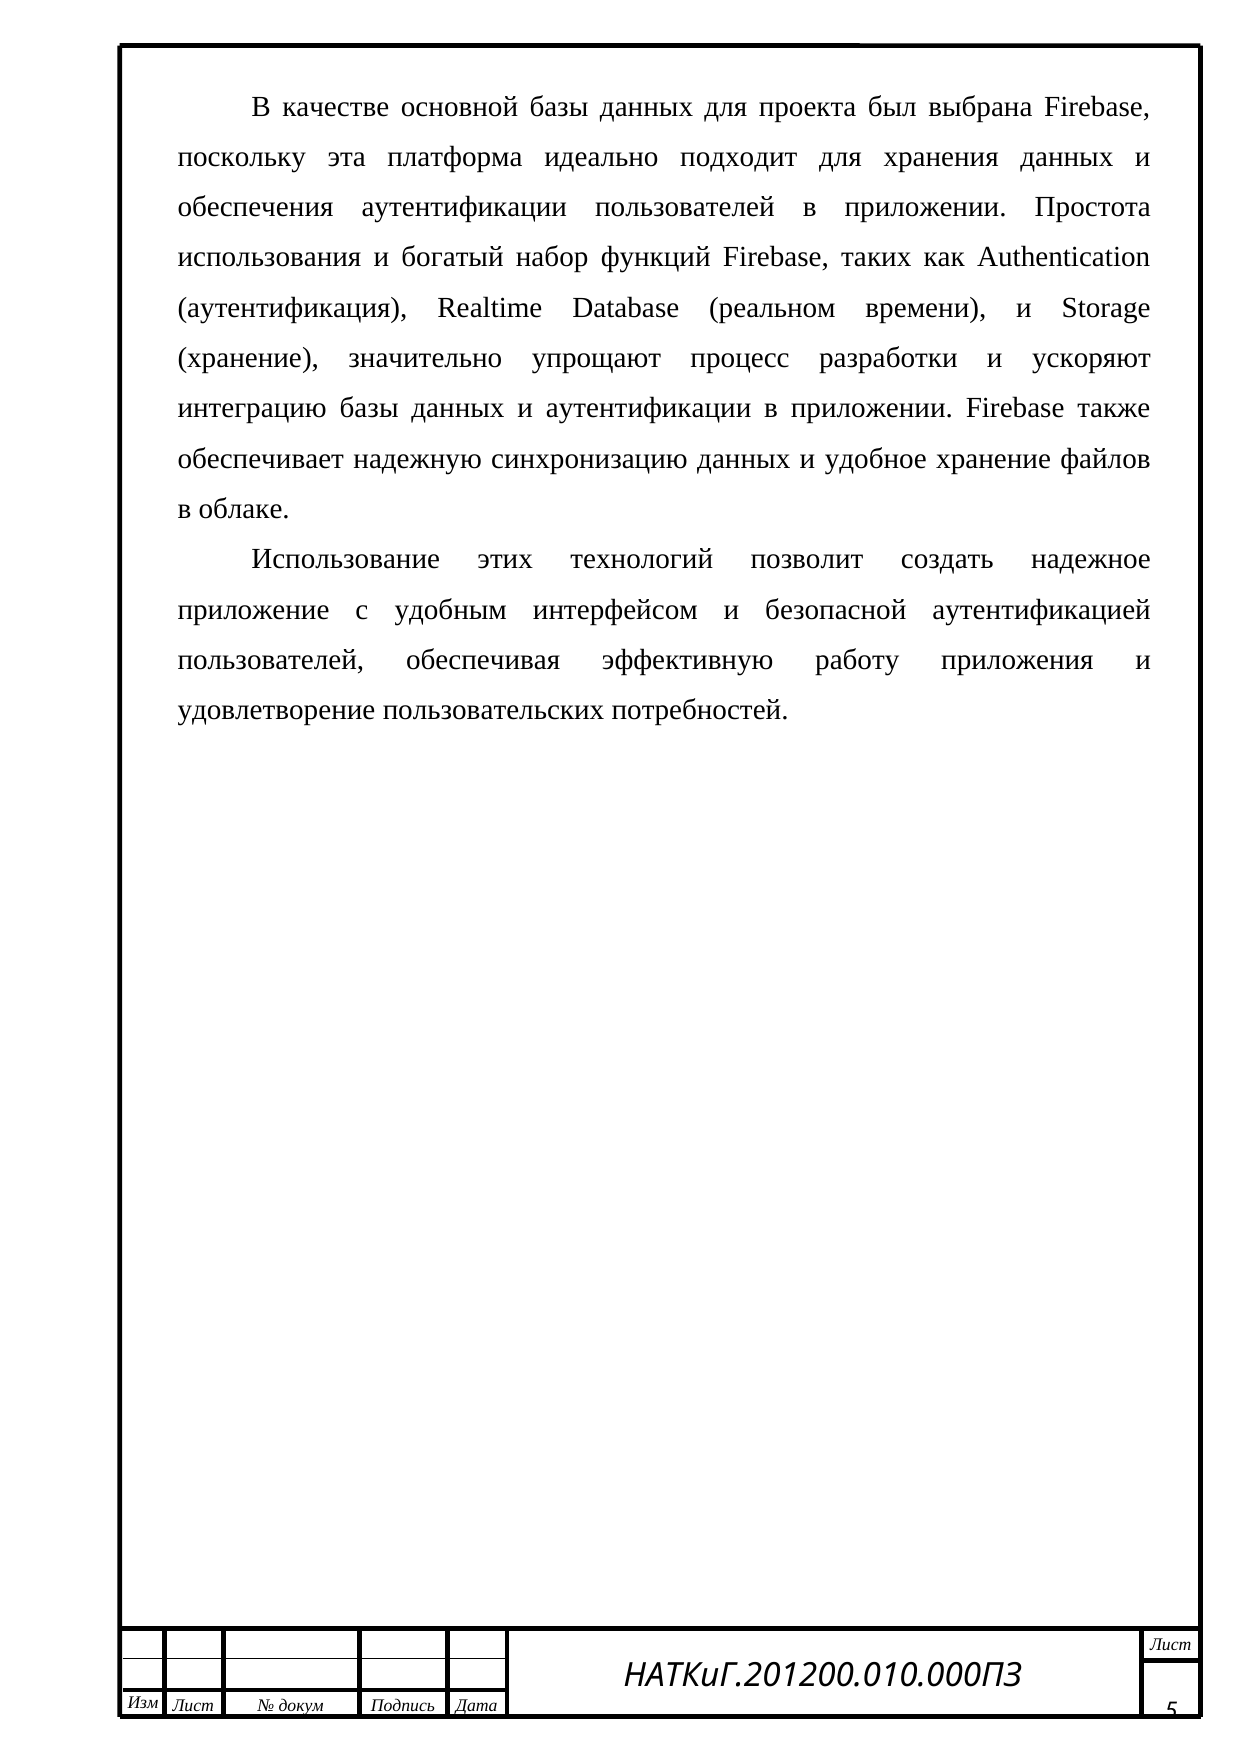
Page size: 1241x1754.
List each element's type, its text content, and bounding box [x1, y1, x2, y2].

text Использование этих технологий позволит создать надежное приложение с удобным интерфейсом и безопасной аутентификацией пользователей, обеспечивая эффективную работу приложения и удовлетворение пользовательских потребностей. [177, 541, 1152, 726]
text В качестве основной базы данных для проекта был выбрана Firebase, поскольку эта платформа идеально подходит для хранения данных и обеспечения аутентификации пользователей в приложении. Простота использования и богатый набор функций Firebase, таких как Authentication (аутентификация), Realtime Database (реальном времени), и Storage (хранение), значительно упрощают процесс разработки и ускоряют интеграцию базы данных и аутентификации в приложении. Firebase также обеспечивает надежную синхронизацию данных и удобное хранение файлов в облаке. [177, 89, 1152, 525]
